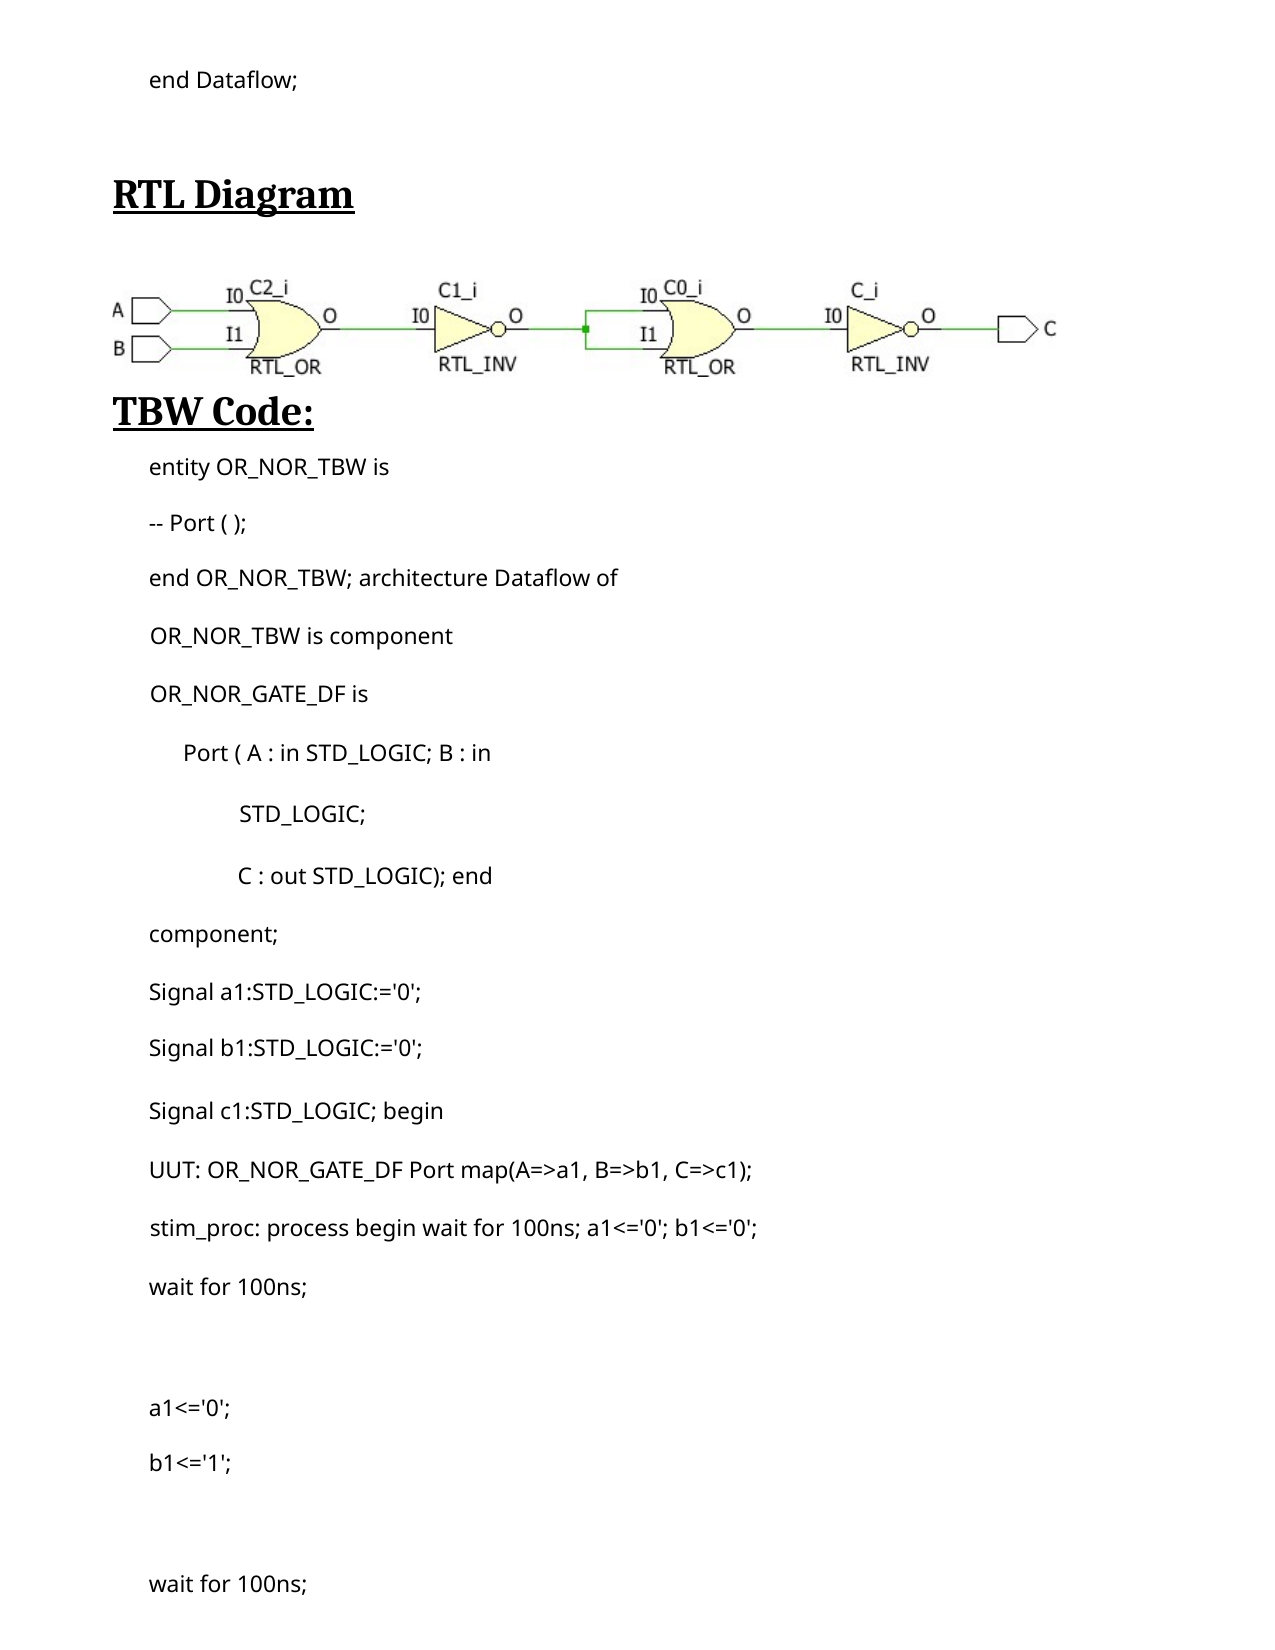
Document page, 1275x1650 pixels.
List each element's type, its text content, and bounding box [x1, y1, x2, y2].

text entity OR_NOR_TBW is [148, 451, 738, 482]
text Signal c1:STD_LOGIC; begin [148, 1095, 483, 1126]
text Signal a1:STD_LOGIC:='0'; [148, 976, 738, 1007]
text wait for 100ns; [148, 1568, 738, 1599]
subtitle RTL Diagram [112, 171, 1133, 219]
picture [112, 279, 1057, 377]
text Signal b1:STD_LOGIC:='0'; [148, 1032, 738, 1063]
text Port ( A : in STD_LOGIC; B : in STD_LOGIC; [183, 737, 496, 829]
text -- Port ( ); [148, 507, 738, 538]
text C : out STD_LOGIC); end component; [148, 860, 534, 949]
text end OR_NOR_TBW; architecture Dataflow of OR_NOR_TBW is component OR_NOR_GATE_DF is [148, 562, 628, 710]
text wait for 100ns; [148, 1271, 738, 1303]
text end Dataflow; [148, 64, 738, 95]
text UUT: OR_NOR_GATE_DF Port map(A=>a1, B=>b1, C=>c1); stim_proc: process begin wait for 100ns; a1<='0'; b1<='0'; [148, 1153, 854, 1243]
text TBW Code: [112, 387, 1133, 435]
text b1<='1'; [148, 1447, 738, 1478]
text a1<='0'; [148, 1392, 738, 1423]
